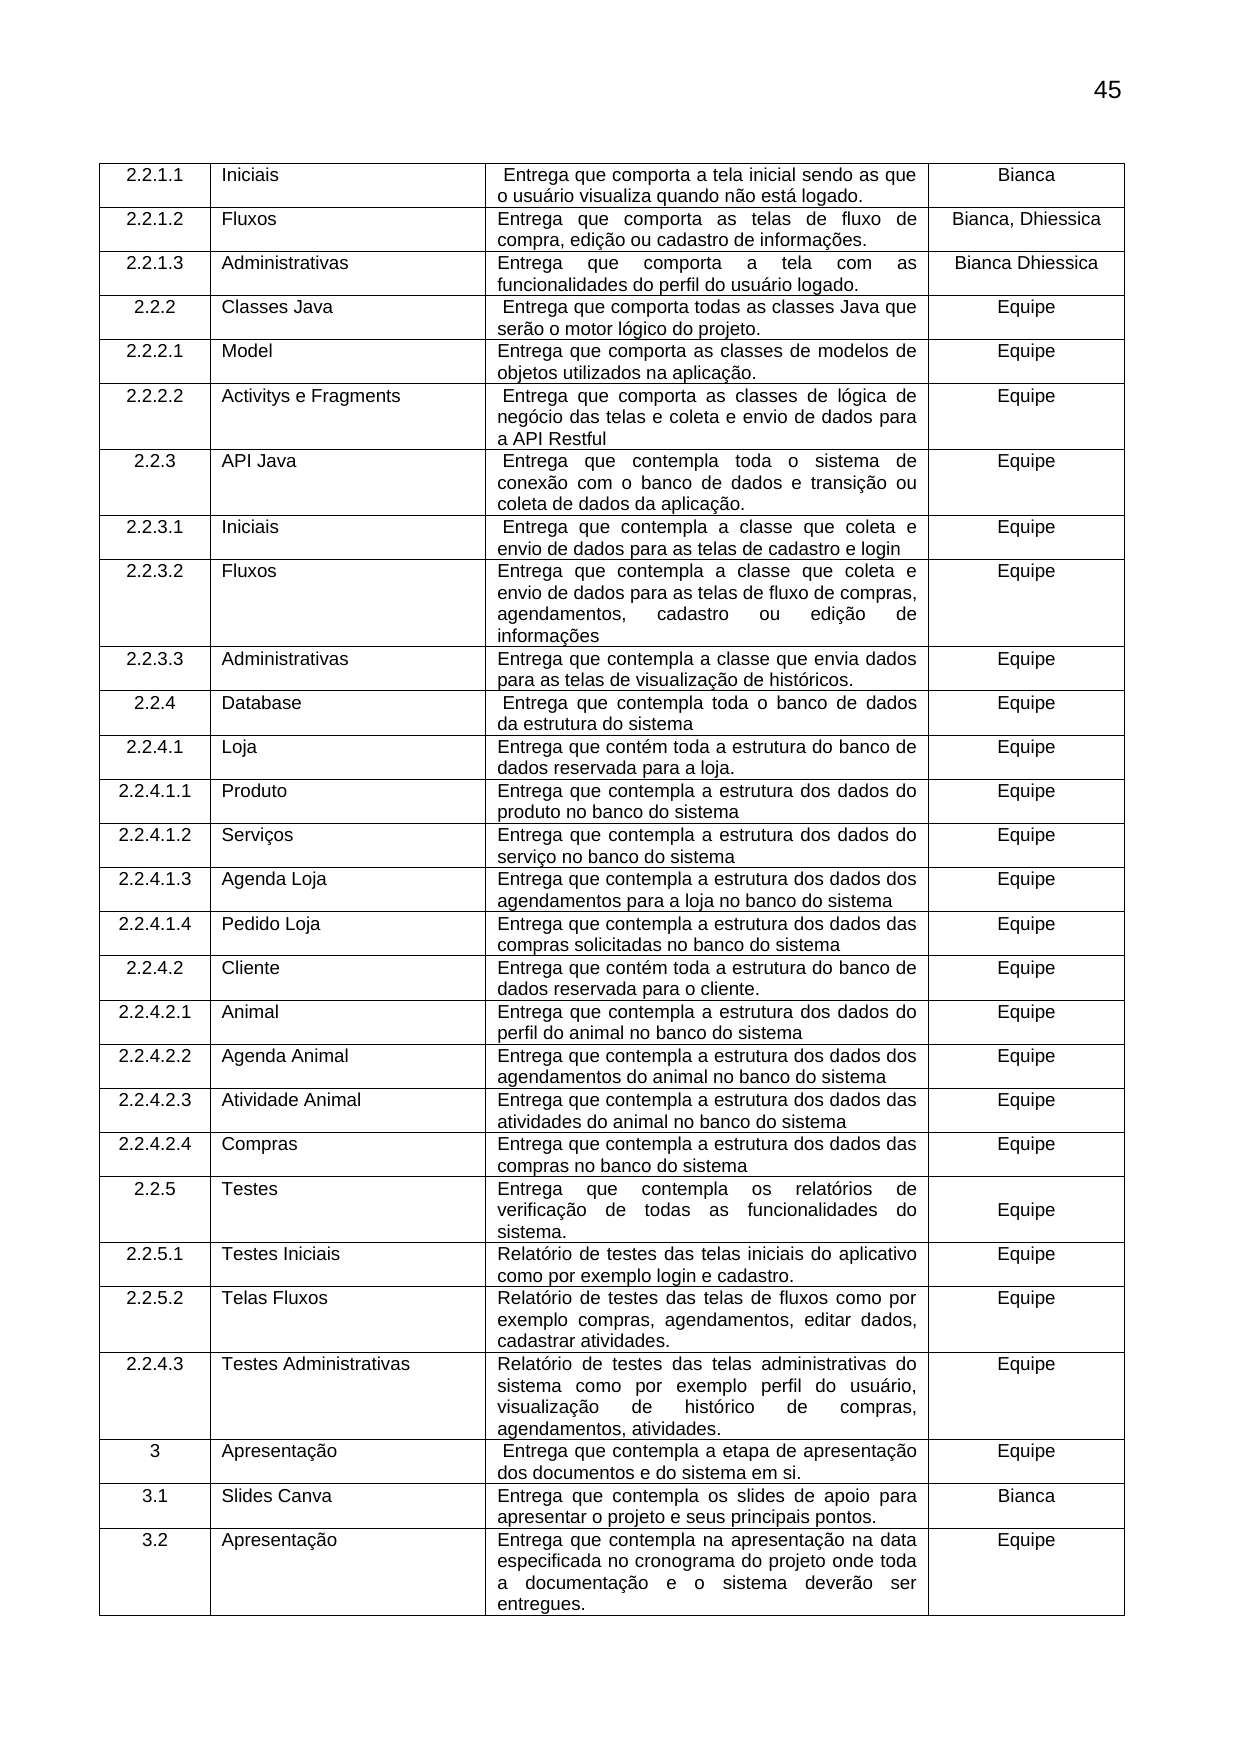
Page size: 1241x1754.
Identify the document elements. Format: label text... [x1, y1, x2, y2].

table_cell Equipe [929, 824, 1124, 867]
table_cell 2.2.4.1 [100, 736, 210, 779]
table_cell Equipe [929, 340, 1124, 383]
table_cell 2.2.5 [100, 1177, 210, 1242]
table_cell Administrativas [211, 252, 485, 295]
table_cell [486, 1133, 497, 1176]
table_cell Testes Administrativas [211, 1353, 485, 1439]
table_cell Bianca [929, 164, 1124, 207]
table_cell API Java [211, 450, 485, 515]
table_cell Loja [211, 736, 485, 779]
table_cell Equipe [929, 450, 1124, 515]
table_cell 2.2.4.1.2 [100, 824, 210, 867]
table_cell Relatório de testes das telas administrativas do sistema como por exemplo perfil do usuário, visualização de histórico de compras, agendamentos, atividades. [486, 1353, 928, 1439]
table_cell Compras [211, 1133, 485, 1176]
table_cell Serviços [211, 824, 485, 867]
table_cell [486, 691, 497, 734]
table_cell Equipe [929, 1133, 1124, 1176]
table_cell Agenda Loja [211, 868, 485, 911]
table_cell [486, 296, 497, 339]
table_cell Model [211, 340, 485, 383]
table_cell Equipe [929, 1089, 1124, 1132]
table_cell Equipe [929, 560, 1124, 646]
table_cell 2.2.4 [100, 691, 210, 734]
table_cell Testes Iniciais [211, 1243, 485, 1286]
table_cell Equipe [929, 647, 1124, 690]
table_cell Agenda Animal [211, 1045, 485, 1088]
table_cell 3.2 [100, 1529, 210, 1615]
table_cell 2.2.4.1.4 [100, 912, 210, 955]
table_cell Equipe [929, 1243, 1124, 1286]
table_cell Equipe [929, 912, 1124, 955]
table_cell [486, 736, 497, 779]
table_cell Bianca Dhiessica [929, 252, 1124, 295]
table_cell Activitys e Fragments [211, 384, 485, 449]
table_cell Iniciais [211, 164, 485, 207]
table_cell 2.2.2.2 [100, 384, 210, 449]
table_cell 2.2.3.1 [100, 516, 210, 559]
table_cell Slides Canva [211, 1484, 485, 1527]
table_cell Equipe [929, 296, 1124, 339]
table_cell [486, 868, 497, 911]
table_cell Atividade Animal [211, 1089, 485, 1132]
table_cell Bianca, Dhiessica [929, 208, 1124, 251]
table_cell Equipe [929, 1177, 1124, 1242]
table_cell 2.2.5.2 [100, 1287, 210, 1352]
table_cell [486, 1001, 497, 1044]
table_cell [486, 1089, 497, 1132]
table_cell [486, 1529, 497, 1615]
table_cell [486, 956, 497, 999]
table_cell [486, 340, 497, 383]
table_cell 2.2.4.2.3 [100, 1089, 210, 1132]
table_cell Entrega que comporta todas as classes Java que serão o motor lógico do projeto. [761, 296, 928, 339]
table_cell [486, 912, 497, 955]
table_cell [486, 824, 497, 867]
table_cell Iniciais [211, 516, 485, 559]
table_cell 2.2.4.1.3 [100, 868, 210, 911]
table_cell Entrega que contempla a estrutura dos dados do serviço no banco do sistema [735, 824, 928, 867]
table_cell Fluxos [211, 208, 485, 251]
table_cell Entrega que contempla a estrutura dos dados do perfil do animal no banco do sistema [803, 1001, 928, 1044]
table_cell Bianca [929, 1484, 1124, 1527]
table_cell Equipe [929, 1045, 1124, 1088]
table_cell 2.2.4.2.1 [100, 1001, 210, 1044]
table_cell 2.2.4.2 [100, 956, 210, 999]
table_cell Equipe [929, 1001, 1124, 1044]
table_cell Equipe [929, 1440, 1124, 1483]
table_cell Entrega que contempla os relatórios de verificação de todas as funcionalidades do sistema. [567, 1177, 928, 1242]
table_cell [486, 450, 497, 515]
table_cell Entrega que contempla toda o banco de dados da estrutura do sistema [693, 691, 928, 734]
table_cell Entrega que contempla a classe que coleta e envio de dados para as telas de fluxo de compras, agendamentos, cadastro ou edição de informações [599, 560, 928, 646]
table_cell Equipe [929, 1287, 1124, 1352]
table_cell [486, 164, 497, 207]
table_cell Animal [211, 1001, 485, 1044]
table_cell 2.2.1.1 [100, 164, 210, 207]
table_cell 3.1 [100, 1484, 210, 1527]
table_cell Entrega que comporta a tela com as funcionalidades do perfil do usuário logado. [486, 252, 928, 295]
table_cell 2.2.3 [100, 450, 210, 515]
table_cell Entrega que contempla toda o sistema de conexão com o banco de dados e transição ou coleta de dados da aplicação. [745, 450, 928, 515]
table_cell 3 [100, 1440, 210, 1483]
table_cell Pedido Loja [211, 912, 485, 955]
table_cell Apresentação [211, 1440, 485, 1483]
table_cell Equipe [929, 1529, 1124, 1615]
table_cell Entrega que contempla a estrutura dos dados das compras no banco do sistema [747, 1133, 928, 1176]
table_cell Entrega que contempla a classe que coleta e envio de dados para as telas de cadastro e login [486, 516, 928, 559]
table_cell Equipe [929, 868, 1124, 911]
table_cell Equipe [929, 736, 1124, 779]
table_cell Equipe [929, 384, 1124, 449]
table_cell 2.2.1.3 [100, 252, 210, 295]
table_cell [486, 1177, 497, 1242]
table_cell Telas Fluxos [211, 1287, 485, 1352]
table_cell Entrega que contempla na apresentação na data especificada no cronograma do projeto onde toda a documentação e o sistema deverão ser entregues. [586, 1529, 928, 1615]
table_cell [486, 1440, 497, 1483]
table_cell Administrativas [211, 647, 485, 690]
table_cell Equipe [929, 691, 1124, 734]
table_cell Cliente [211, 956, 485, 999]
table_cell 2.2.1.2 [100, 208, 210, 251]
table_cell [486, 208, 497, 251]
table_cell Entrega que contempla a etapa de apresentação dos documentos e do sistema em si. [801, 1440, 928, 1483]
table_cell Equipe [929, 780, 1124, 823]
table_cell Equipe [929, 956, 1124, 999]
table_cell 2.2.5.1 [100, 1243, 210, 1286]
table_cell 2.2.4.3 [100, 1353, 210, 1439]
table_cell Entrega que contém toda a estrutura do banco de dados reservada para a loja. [735, 736, 928, 779]
table_cell 2.2.3.3 [100, 647, 210, 690]
table_cell Apresentação [211, 1529, 485, 1615]
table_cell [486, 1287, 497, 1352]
table_cell 2.2.4.1.1 [100, 780, 210, 823]
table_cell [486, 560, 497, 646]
table_cell 2.2.4.2.2 [100, 1045, 210, 1088]
table_cell Entrega que contém toda a estrutura do banco de dados reservada para o cliente. [760, 956, 928, 999]
table_cell 2.2.2 [100, 296, 210, 339]
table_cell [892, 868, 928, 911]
table_cell Fluxos [211, 560, 485, 646]
table_cell Classes Java [211, 296, 485, 339]
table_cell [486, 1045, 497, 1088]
table_cell Testes [211, 1177, 485, 1242]
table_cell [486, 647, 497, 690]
table_cell Equipe [929, 1353, 1124, 1439]
table_cell 2.2.2.1 [100, 340, 210, 383]
table_cell Entrega que comporta as classes de modelos de objetos utilizados na aplicação. [757, 340, 928, 383]
table_cell Equipe [929, 516, 1124, 559]
table_cell 2.2.3.2 [100, 560, 210, 646]
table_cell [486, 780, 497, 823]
table_cell Relatório de testes das telas de fluxos como por exemplo compras, agendamentos, editar dados, cadastrar atividades. [670, 1287, 928, 1352]
table_cell Entrega que comporta as classes de lógica de negócio das telas e coleta e envio de dados para a API Restful [486, 384, 928, 449]
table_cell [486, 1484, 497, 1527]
table_cell Relatório de testes das telas iniciais do aplicativo como por exemplo login e cadastro. [486, 1243, 928, 1286]
table_cell 2.2.4.2.4 [100, 1133, 210, 1176]
table_cell Produto [211, 780, 485, 823]
table_cell Entrega que contempla a estrutura dos dados do produto no banco do sistema [739, 780, 928, 823]
table_cell Database [211, 691, 485, 734]
